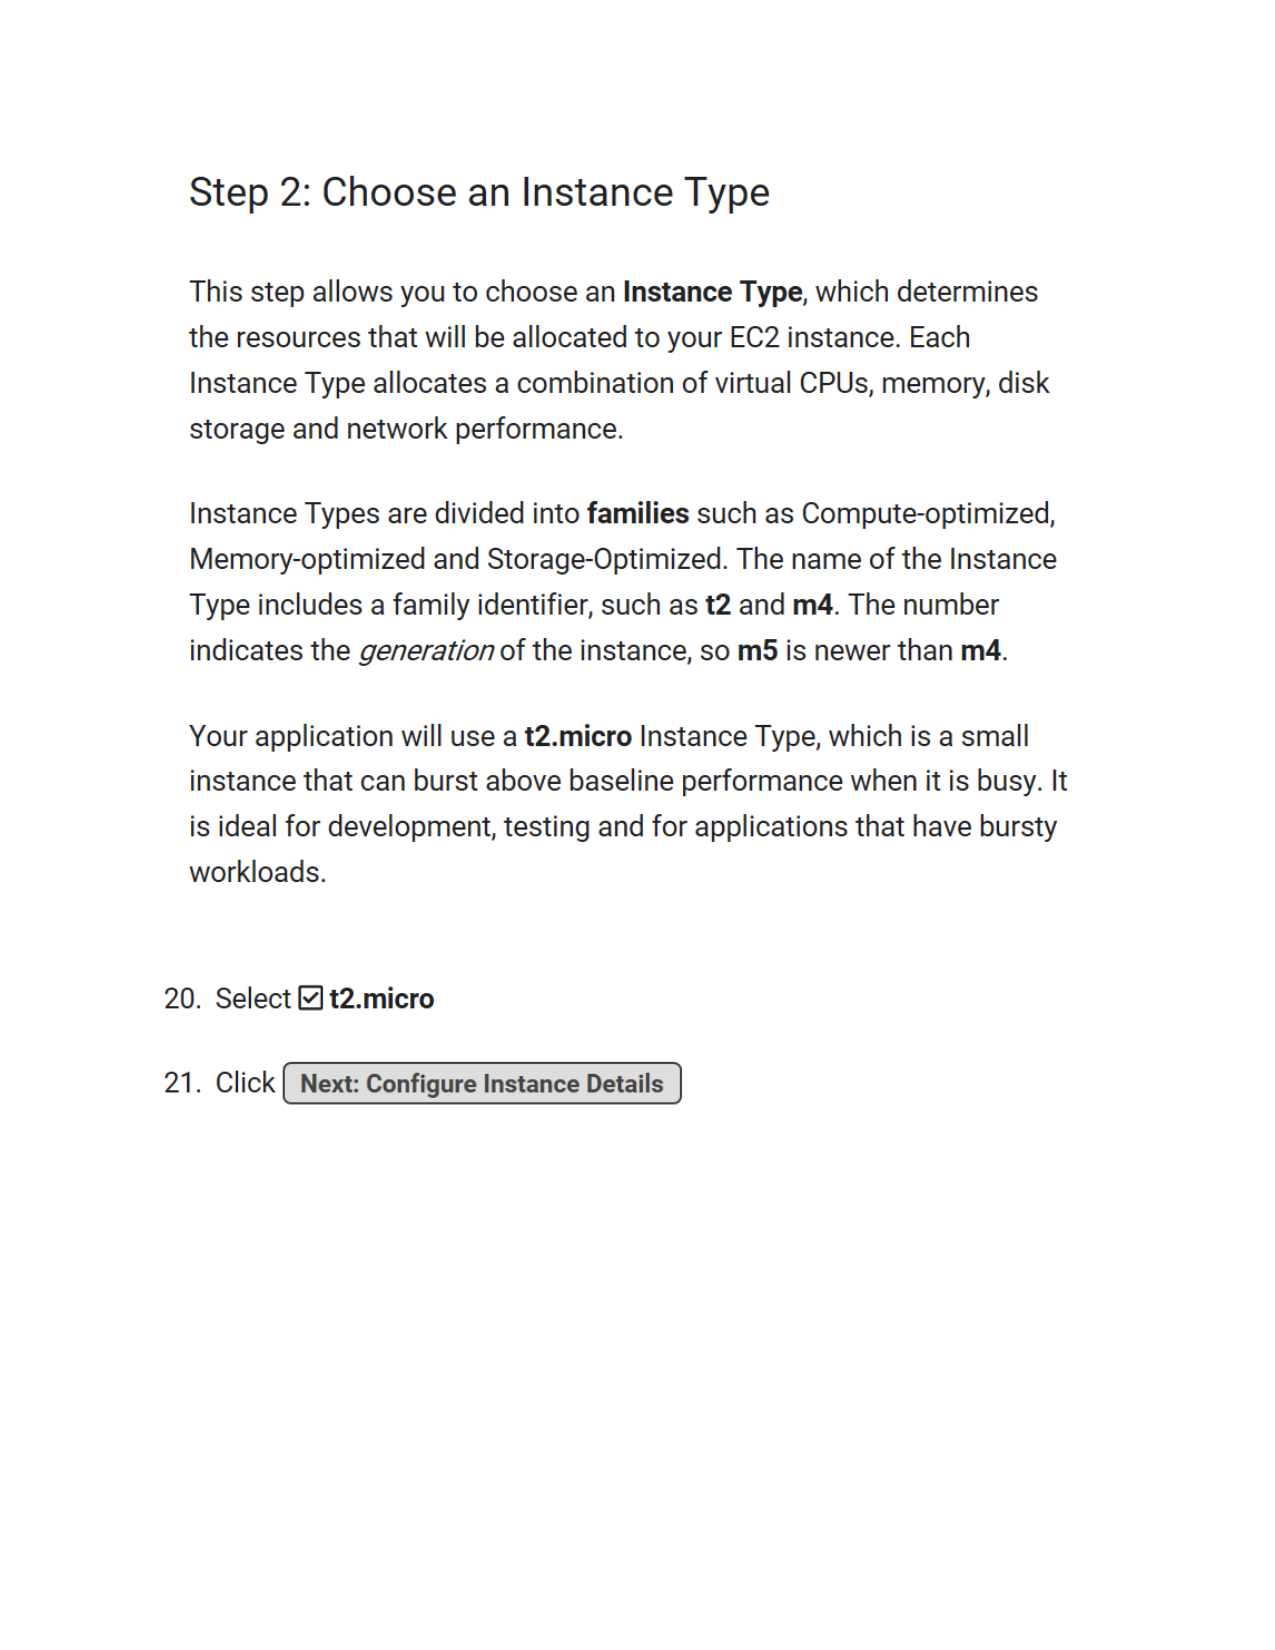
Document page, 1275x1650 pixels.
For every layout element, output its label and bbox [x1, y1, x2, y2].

picture [150, 150, 1125, 891]
picture [150, 956, 1125, 1170]
